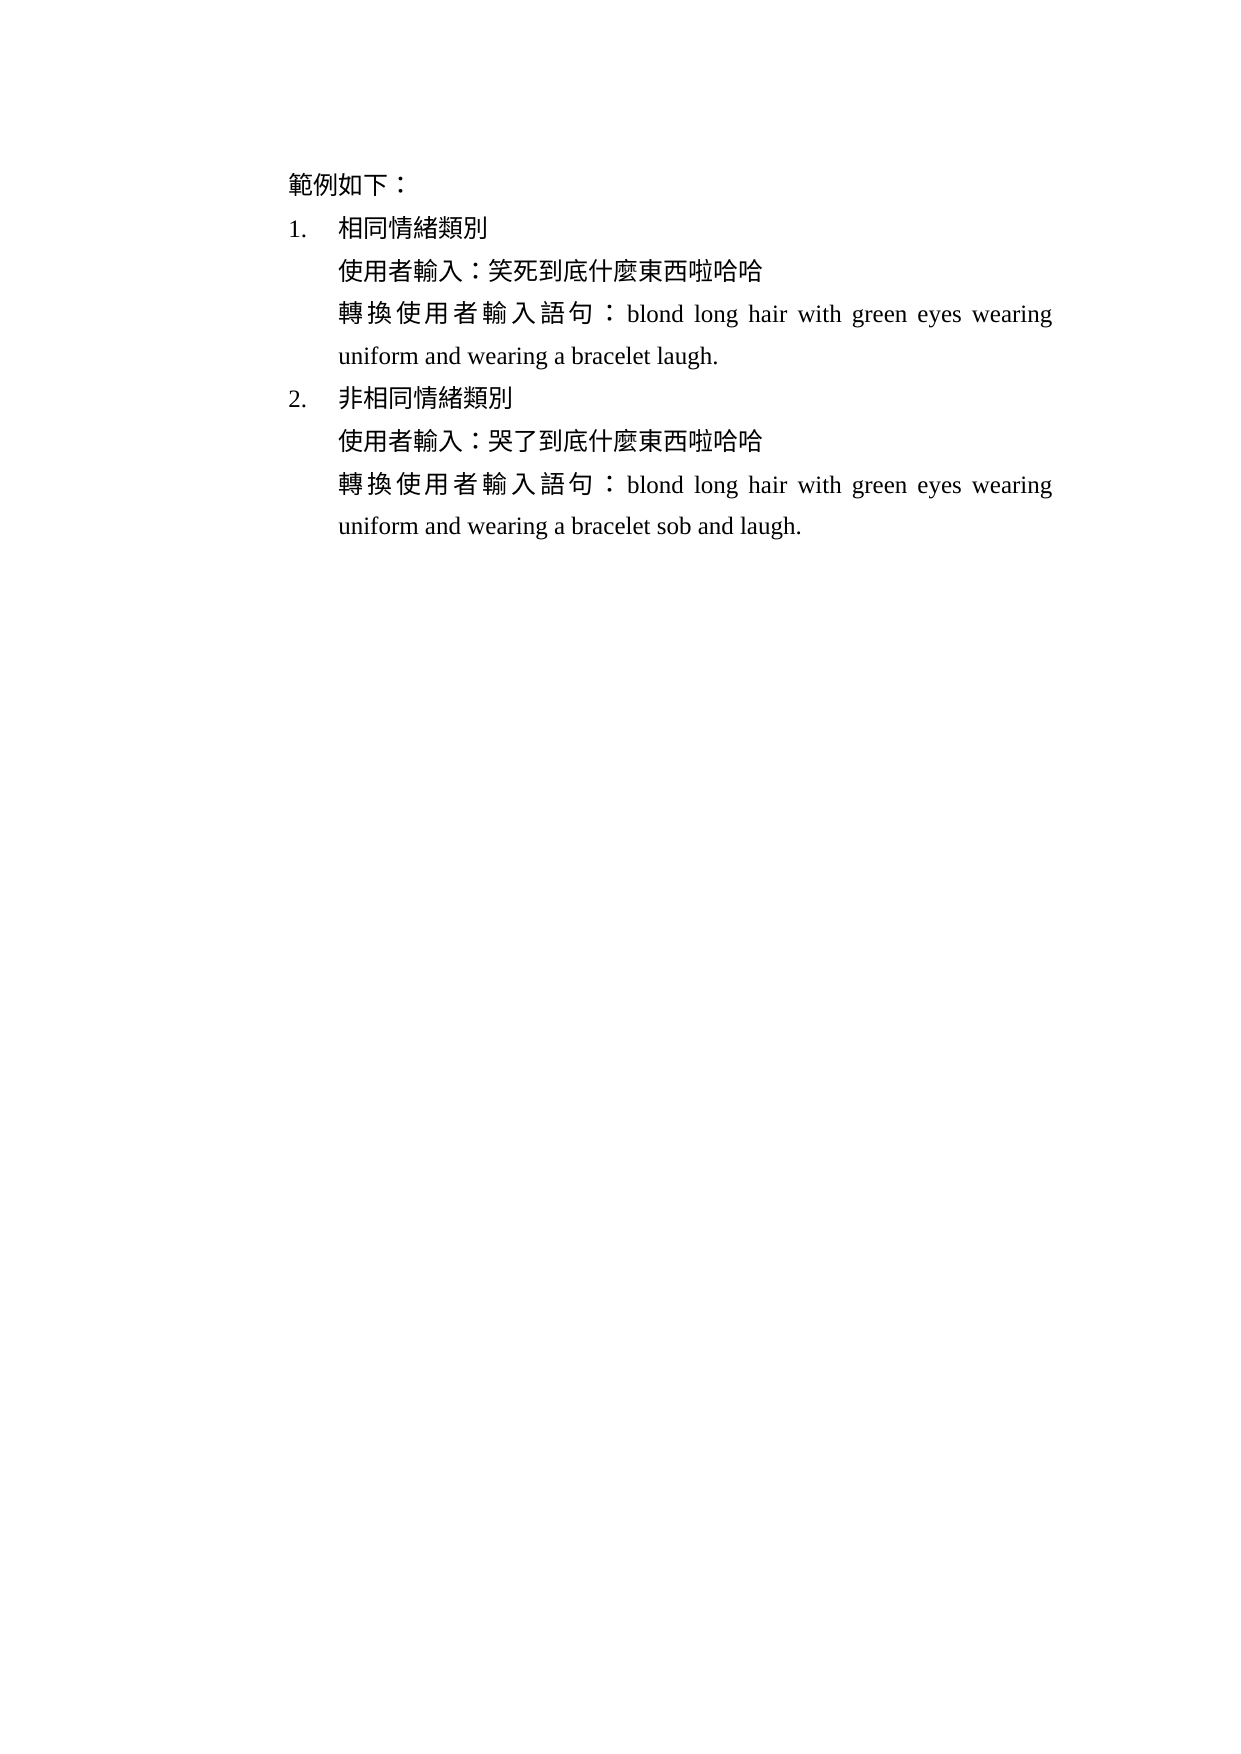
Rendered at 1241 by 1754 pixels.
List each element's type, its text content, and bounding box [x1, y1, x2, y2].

list 非相同情緒類別 [288, 378, 1053, 416]
list 使用者輸入：笑死到底什麼東西啦哈哈 [338, 250, 1053, 288]
list 轉換使用者輸入語句：blond long hair with green eyes wearing uniform and wearing a bracelet laugh. [338, 293, 1053, 374]
list 範例如下： [288, 164, 1053, 202]
list 轉換使用者輸入語句：blond long hair with green eyes wearing uniform and wearing a bracelet sob and laugh. [338, 464, 1053, 544]
list 使用者輸入：哭了到底什麼東西啦哈哈 [338, 421, 1053, 458]
list 相同情緒類別 [288, 207, 1053, 245]
